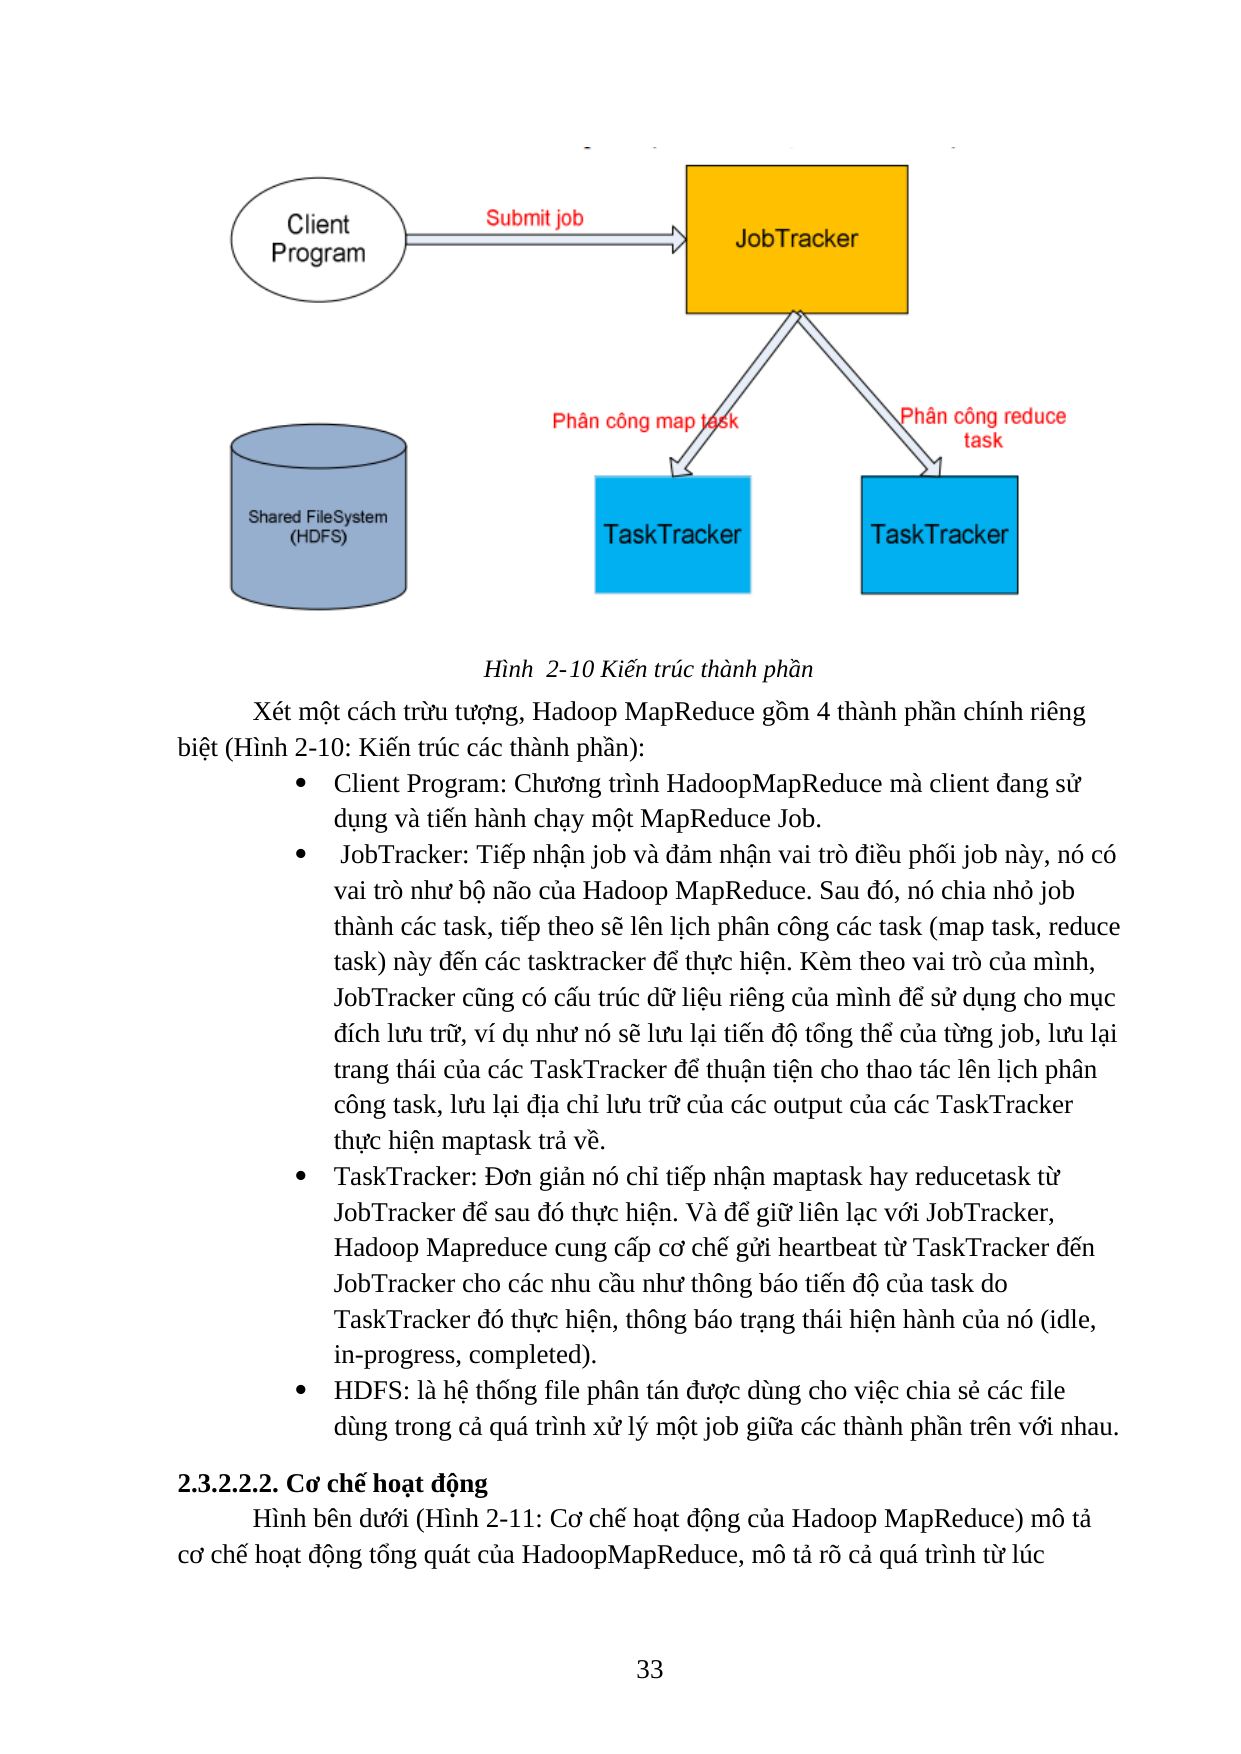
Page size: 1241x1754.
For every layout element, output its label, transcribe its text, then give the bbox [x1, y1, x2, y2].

text 2.3.2.2.2. Cơ chế hoạt động [177, 1467, 1122, 1498]
picture [177, 147, 1123, 637]
list TaskTracker: Đơn giản nó chỉ tiếp nhận maptask hay reducetask từ JobTracker để sau đó thực hiện. Và để giữ liên lạc với JobTracker, Hadoop Mapreduce cung cấp cơ chế gửi heartbeat từ TaskTracker đến JobTracker cho các nhu cầu như thông báo tiến độ của task do TaskTracker đó thực hiện, thông báo trạng thái hiện hành của nó (idle, in-progress, completed). [296, 1160, 1122, 1370]
text Xét một cách trừu tượng, Hadoop MapReduce gồm 4 thành phần chính riêng biệt (Hình 2-10: Kiến trúc các thành phần): [177, 695, 1122, 762]
list HDFS: là hệ thống file phân tán được dùng cho việc chia sẻ các file dùng trong cả quá trình xử lý một job giữa các thành phần trên với nhau. [296, 1374, 1122, 1441]
list JobTracker: Tiếp nhận job và đảm nhận vai trò điều phối job này, nó có vai trò như bộ não của Hadoop MapReduce. Sau đó, nó chia nhỏ job thành các task, tiếp theo sẽ lên lịch phân công các task (map task, reduce task) này đến các tasktracker để thực hiện. Kèm theo vai trò của mình, JobTracker cũng có cấu trúc dữ liệu riêng của mình để sử dụng cho mục đích lưu trữ, ví dụ như nó sẽ lưu lại tiến độ tổng thể của từng job, lưu lại trang thái của các TaskTracker để thuận tiện cho thao tác lên lịch phân công task, lưu lại địa chỉ lưu trữ của các output của các TaskTracker thực hiện maptask trả về. [296, 838, 1122, 1155]
list Client Program: Chương trình HadoopMapReduce mà client đang sử dụng và tiến hành chạy một MapReduce Job. [296, 767, 1122, 834]
text Hình 2-10 Kiến trúc thành phần [177, 654, 1122, 683]
